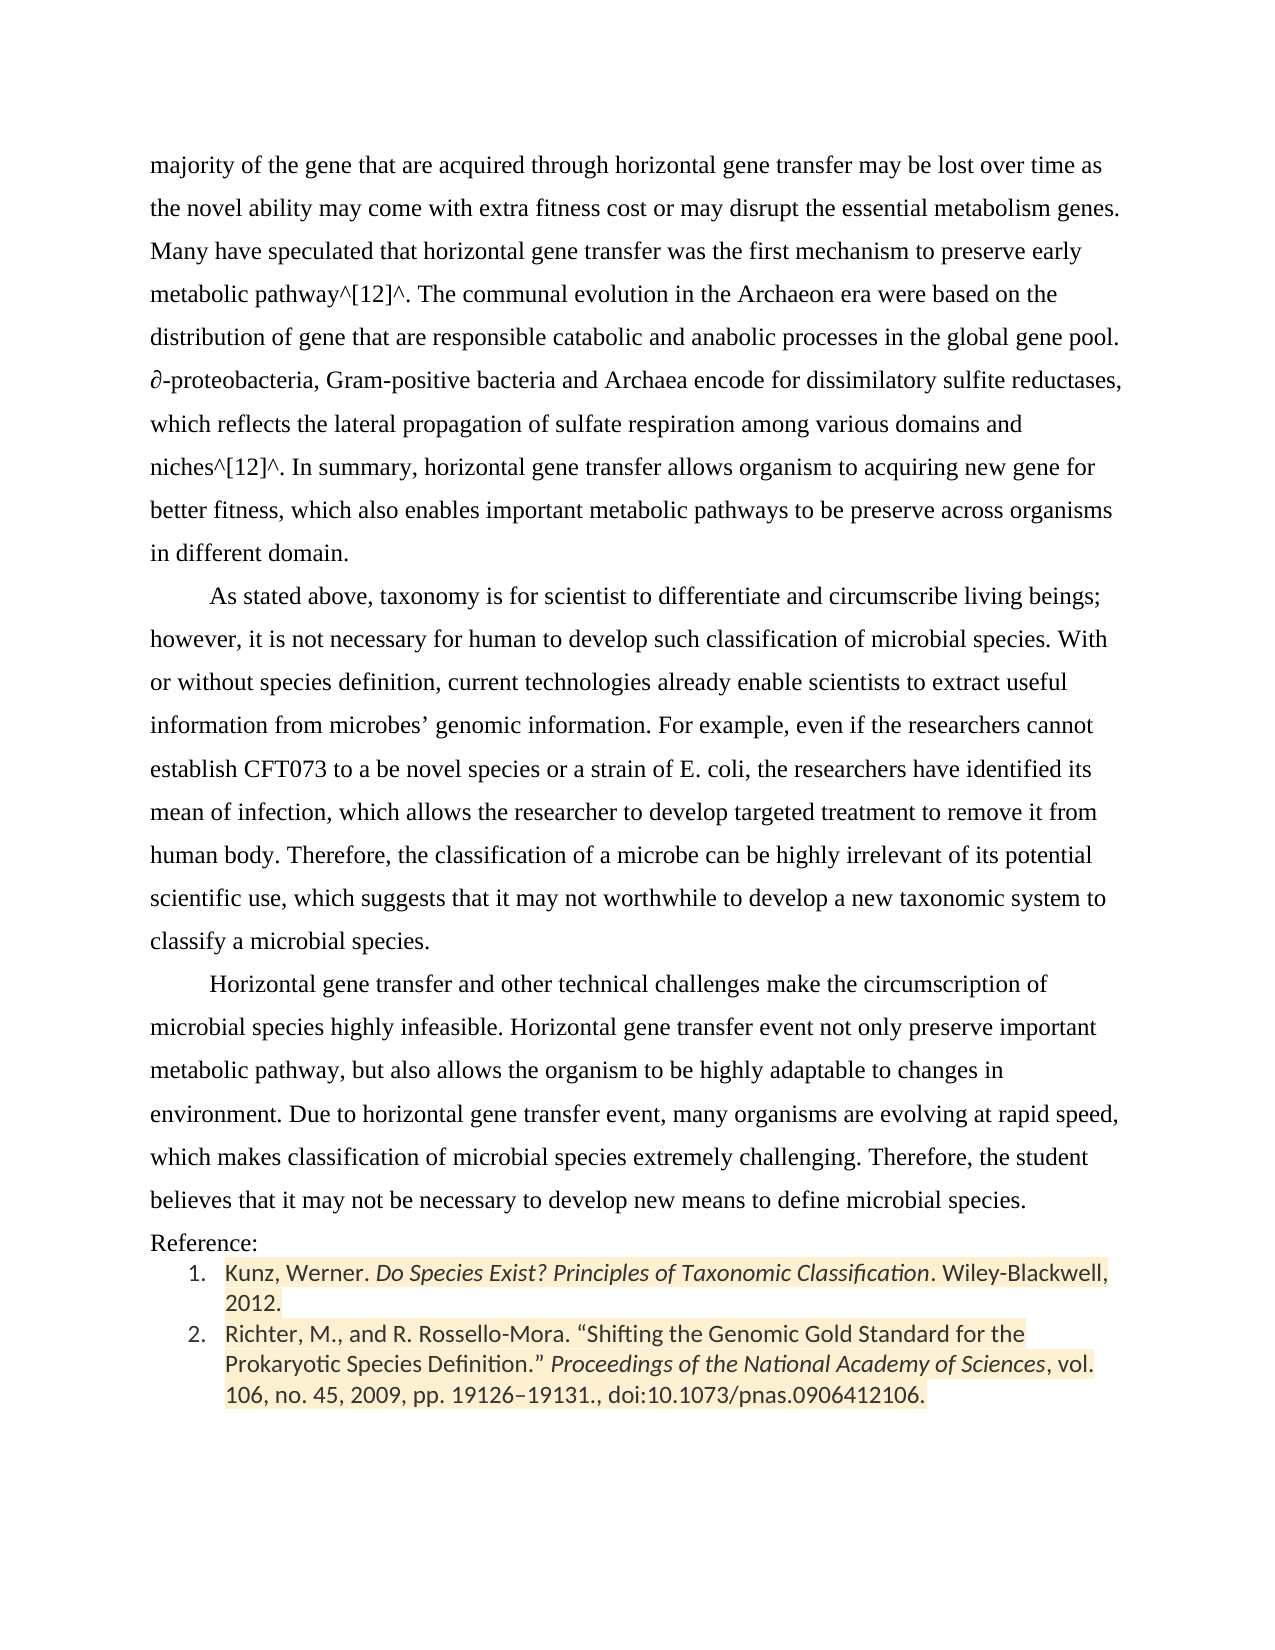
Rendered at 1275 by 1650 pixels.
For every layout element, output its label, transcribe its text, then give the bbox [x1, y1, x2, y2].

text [150, 150, 1125, 567]
text As stated above, taxonomy is for scientist to differentiate and circumscribe living beings; however, it is not necessary for human to develop such classification of microbial species. With or without species definition, current technologies already enable scientists to extract useful information from microbes’ genomic information. For example, even if the researchers cannot establish CFT073 to a be novel species or a strain of E. coli, the researchers have identified its mean of infection, which allows the researcher to develop targeted treatment to remove it from human body. Therefore, the classification of a microbe can be highly irrelevant of its potential scientific use, which suggests that it may not worthwhile to develop a new taxonomic system to classify a microbial species. [150, 581, 1125, 955]
list Kunz, Werner. Do Species Exist? Principles of Taxonomic Classification. Wiley-Blackwell, 2012. [187, 1257, 1125, 1318]
text Horizontal gene transfer and other technical challenges make the circumscription of microbial species highly infeasible. Horizontal gene transfer event not only preserve important metabolic pathway, but also allows the organism to be highly adaptable to changes in environment. Due to horizontal gene transfer event, many organisms are evolving at rapid speed, which makes classification of microbial species extremely challenging. Therefore, the student believes that it may not be necessary to develop new means to define microbial species. [150, 969, 1125, 1214]
text Reference: [150, 1228, 1125, 1257]
list Richter, M., and R. Rossello-Mora. “Shifting the Genomic Gold Standard for the Prokaryotic Species Definition.” Proceedings of the National Academy of Sciences, vol. 106, no. 45, 2009, pp. 19126–19131., doi:10.1073/pnas.0906412106. [187, 1318, 1125, 1409]
